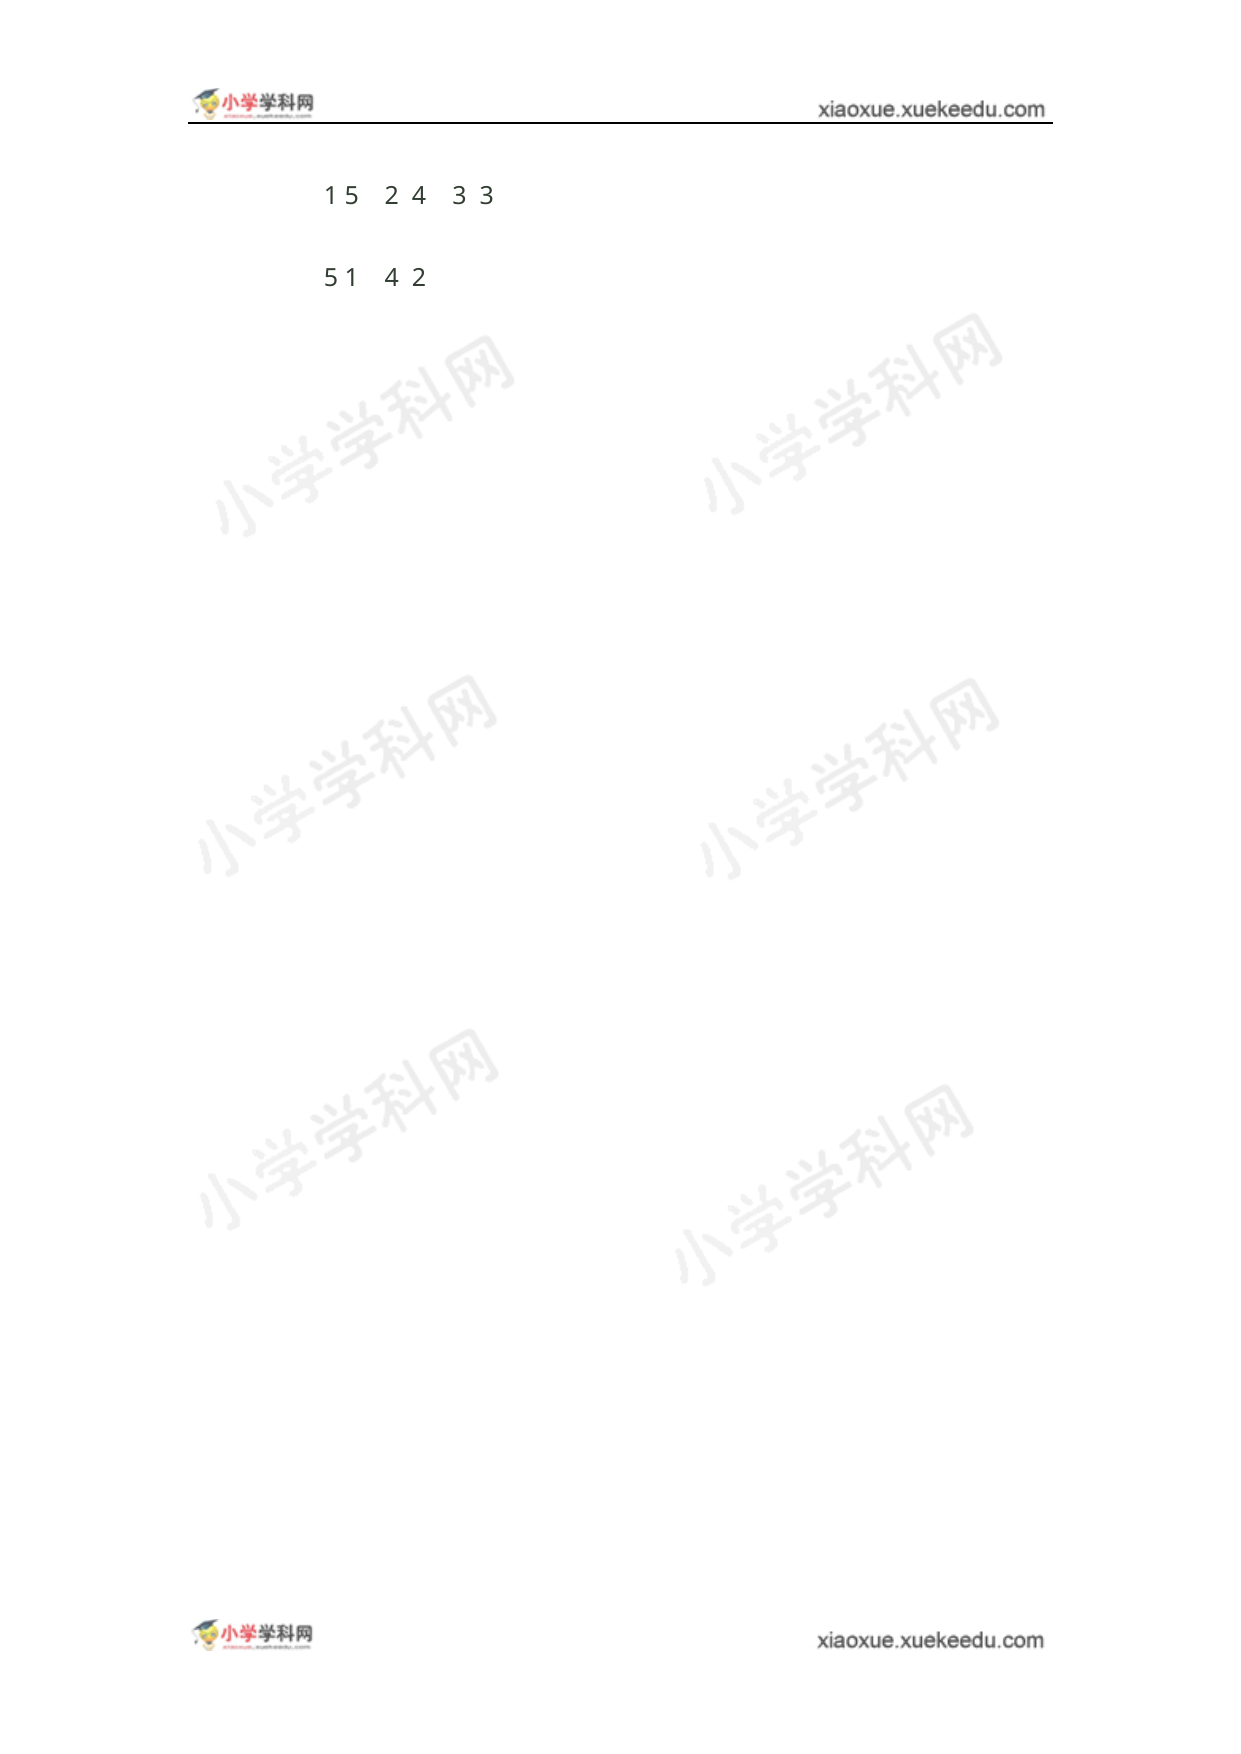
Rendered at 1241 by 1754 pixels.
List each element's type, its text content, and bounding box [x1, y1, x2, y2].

picture [188, 88, 1052, 120]
text 5 1 4 2 [187, 244, 1053, 309]
picture [187, 1619, 1051, 1651]
text 1 5 2 4 3 3 [187, 162, 1053, 227]
